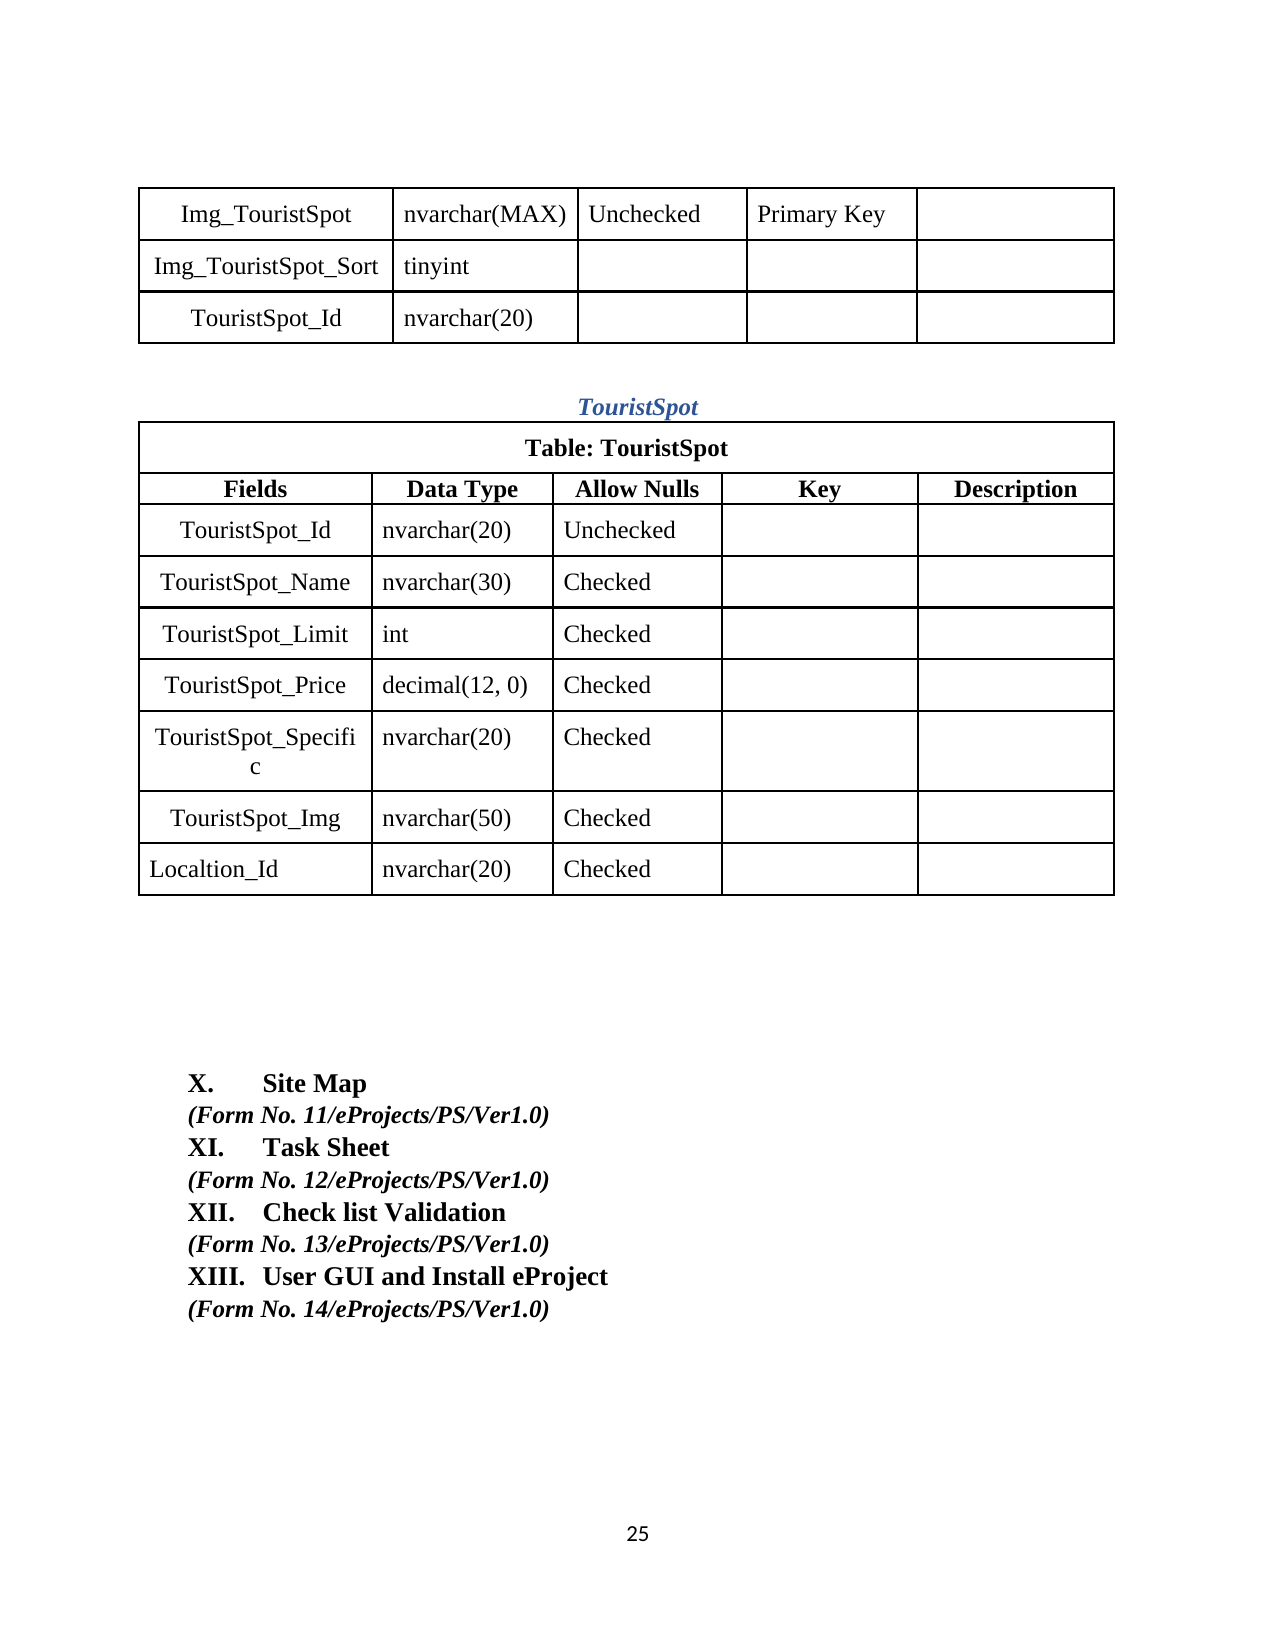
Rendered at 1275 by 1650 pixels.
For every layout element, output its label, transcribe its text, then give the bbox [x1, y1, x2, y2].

table_cell [723, 660, 917, 710]
table_cell TouristSpot_Name [140, 557, 371, 606]
table_cell [723, 505, 917, 555]
list Site Map [187, 1067, 1125, 1098]
text (Form No. 12/eProjects/PS/Ver1.0) [187, 1165, 1125, 1194]
table_cell nvarchar(MAX) [394, 189, 577, 239]
list User GUI and Install eProject [187, 1261, 1125, 1292]
table_cell TouristSpot_Price [140, 660, 371, 710]
table_cell int [373, 609, 552, 658]
table_cell TouristSpot_Limit [140, 609, 371, 658]
list Check list Validation [187, 1196, 1125, 1227]
table_cell Img_TouristSpot [140, 189, 392, 239]
table_cell [723, 844, 917, 893]
table_cell [579, 241, 746, 290]
table_cell Img_TouristSpot_Sort [140, 241, 392, 290]
table_cell Unchecked [579, 189, 746, 239]
table_cell TouristSpot_Img [140, 792, 371, 842]
table_header Table: TouristSpot [140, 423, 1113, 472]
table_cell [919, 557, 1113, 606]
table_cell decimal(12, 0) [373, 660, 552, 710]
table_cell [723, 792, 917, 842]
table_cell nvarchar(20) [373, 505, 552, 555]
table_cell [748, 293, 916, 342]
table_cell Localtion_Id [140, 844, 371, 893]
table_cell nvarchar(30) [373, 557, 552, 606]
table_cell Data Type [373, 474, 552, 503]
text (Form No. 14/eProjects/PS/Ver1.0) [187, 1294, 1125, 1323]
table_cell Unchecked [554, 505, 721, 555]
table_cell TouristSpot_Id [140, 505, 371, 555]
table_cell Checked [554, 557, 721, 606]
table_cell TouristSpot_Id [140, 293, 392, 342]
table_cell [918, 189, 1113, 239]
table_cell [723, 712, 917, 790]
table_cell Key [723, 474, 917, 503]
table_cell Checked [554, 792, 721, 842]
table_cell [919, 660, 1113, 710]
table_cell [919, 792, 1113, 842]
table_cell [579, 293, 746, 342]
table_cell [723, 609, 917, 658]
table_cell Checked [554, 844, 721, 893]
table_cell [919, 609, 1113, 658]
table_cell Checked [554, 609, 721, 658]
text TouristSpot [150, 392, 1125, 421]
table_cell TouristSpot_Specific [140, 712, 371, 790]
table_cell [748, 241, 916, 290]
table_cell [918, 293, 1113, 342]
table_cell [919, 844, 1113, 893]
table_cell [918, 241, 1113, 290]
table_cell Checked [554, 712, 721, 790]
table_cell nvarchar(50) [373, 792, 552, 842]
table_cell Primary Key [748, 189, 916, 239]
table_cell [723, 557, 917, 606]
text (Form No. 13/eProjects/PS/Ver1.0) [187, 1229, 1125, 1258]
table_cell tinyint [394, 241, 577, 290]
table_cell Checked [554, 660, 721, 710]
table_cell [919, 505, 1113, 555]
text (Form No. 11/eProjects/PS/Ver1.0) [187, 1100, 1125, 1129]
table_cell [919, 712, 1113, 790]
table_cell nvarchar(20) [373, 712, 552, 790]
table_cell Description [919, 474, 1113, 503]
table_cell Fields [140, 474, 371, 503]
table_cell nvarchar(20) [373, 844, 552, 893]
list Task Sheet [187, 1131, 1125, 1162]
table_cell nvarchar(20) [394, 293, 577, 342]
table_cell Allow Nulls [554, 474, 721, 503]
